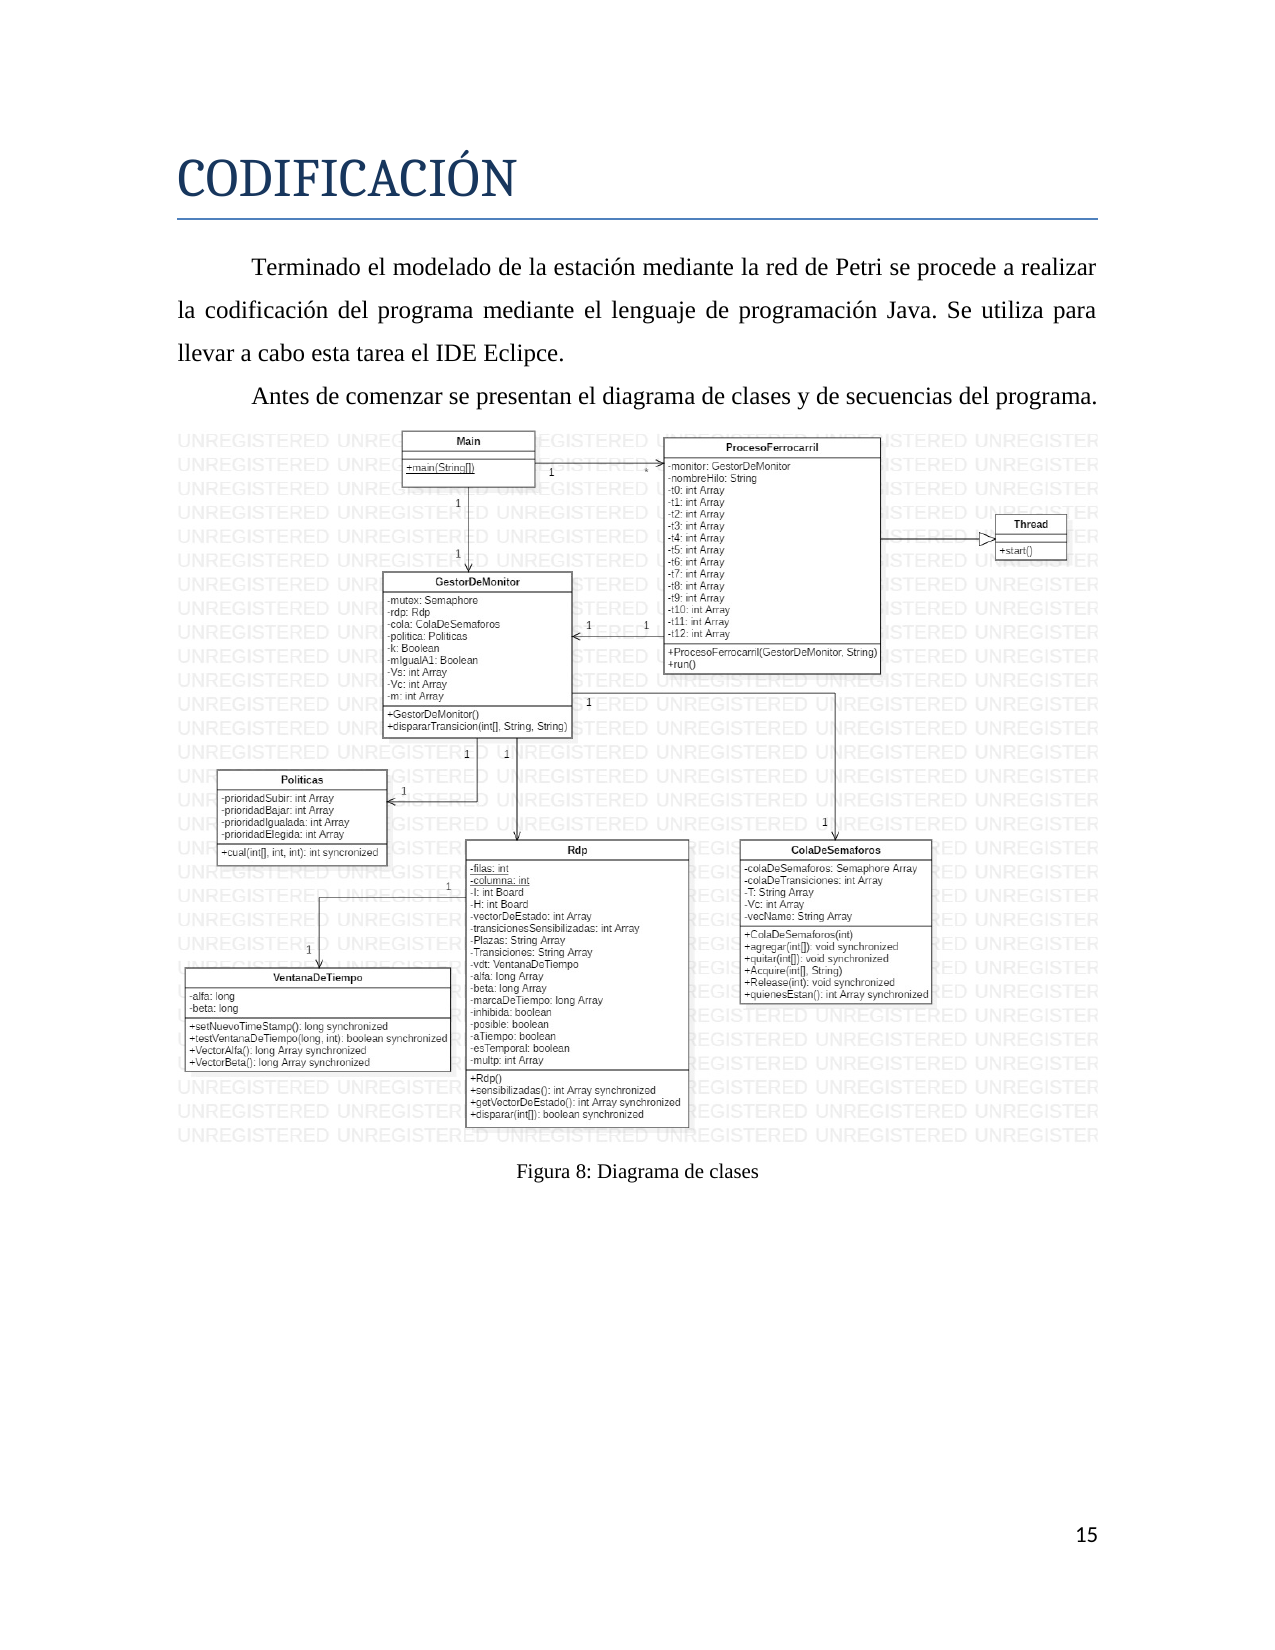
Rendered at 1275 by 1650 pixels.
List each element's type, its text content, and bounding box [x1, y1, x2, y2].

picture [177, 424, 1098, 1159]
title CODIFICACIÓN [177, 148, 1098, 218]
text Antes de comenzar se presentan el diagrama de clases y de secuencias del programa. [177, 381, 1098, 410]
text Terminado el modelado de la estación mediante la red de Petri se procede a realizar la codificación del programa mediante el lenguaje de programación Java. Se utiliza para llevar a cabo esta tarea el IDE Eclipce. [177, 252, 1098, 367]
text Figura 8: Diagrama de clases [177, 1159, 1098, 1183]
